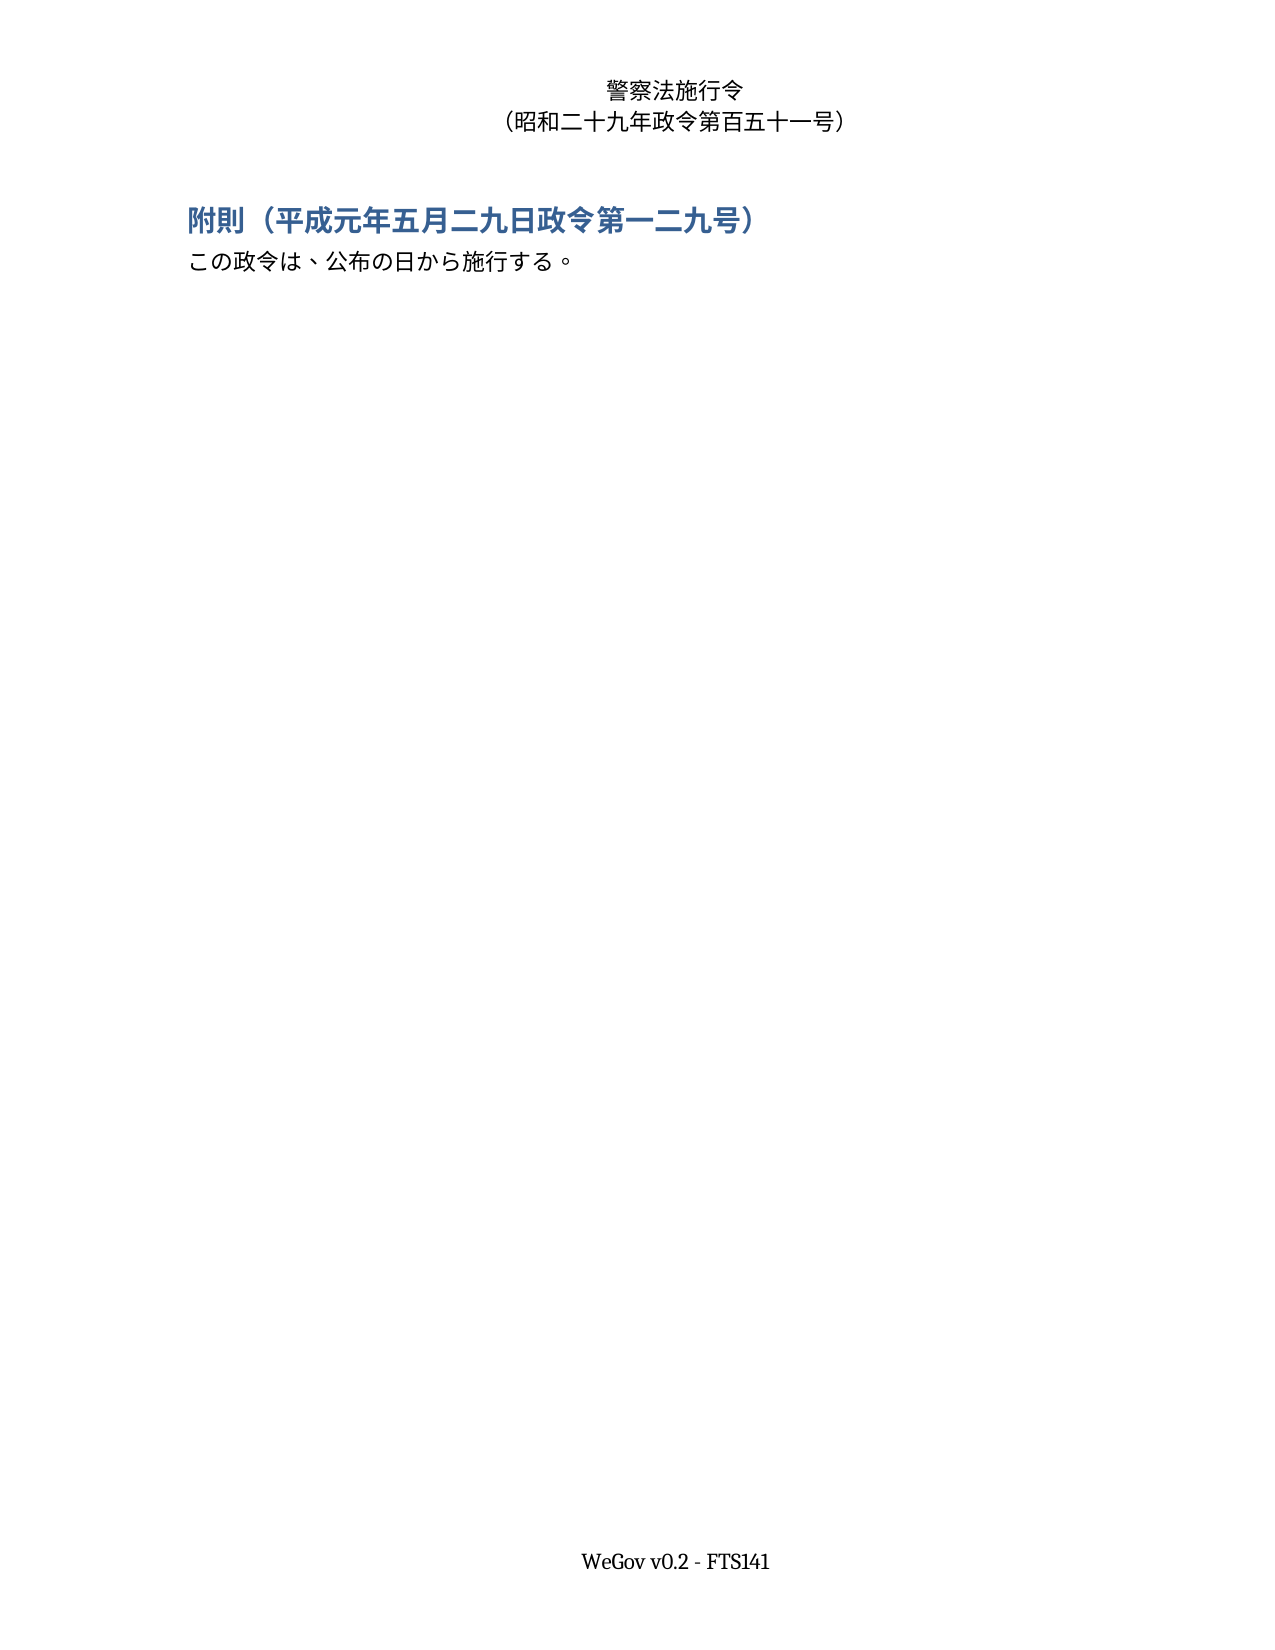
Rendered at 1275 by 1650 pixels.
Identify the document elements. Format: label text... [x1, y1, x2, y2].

subtitle 附則（平成元年五月二九日政令第一二九号） [187, 200, 1087, 240]
text この政令は、公布の日から施行する。 [187, 246, 1087, 277]
